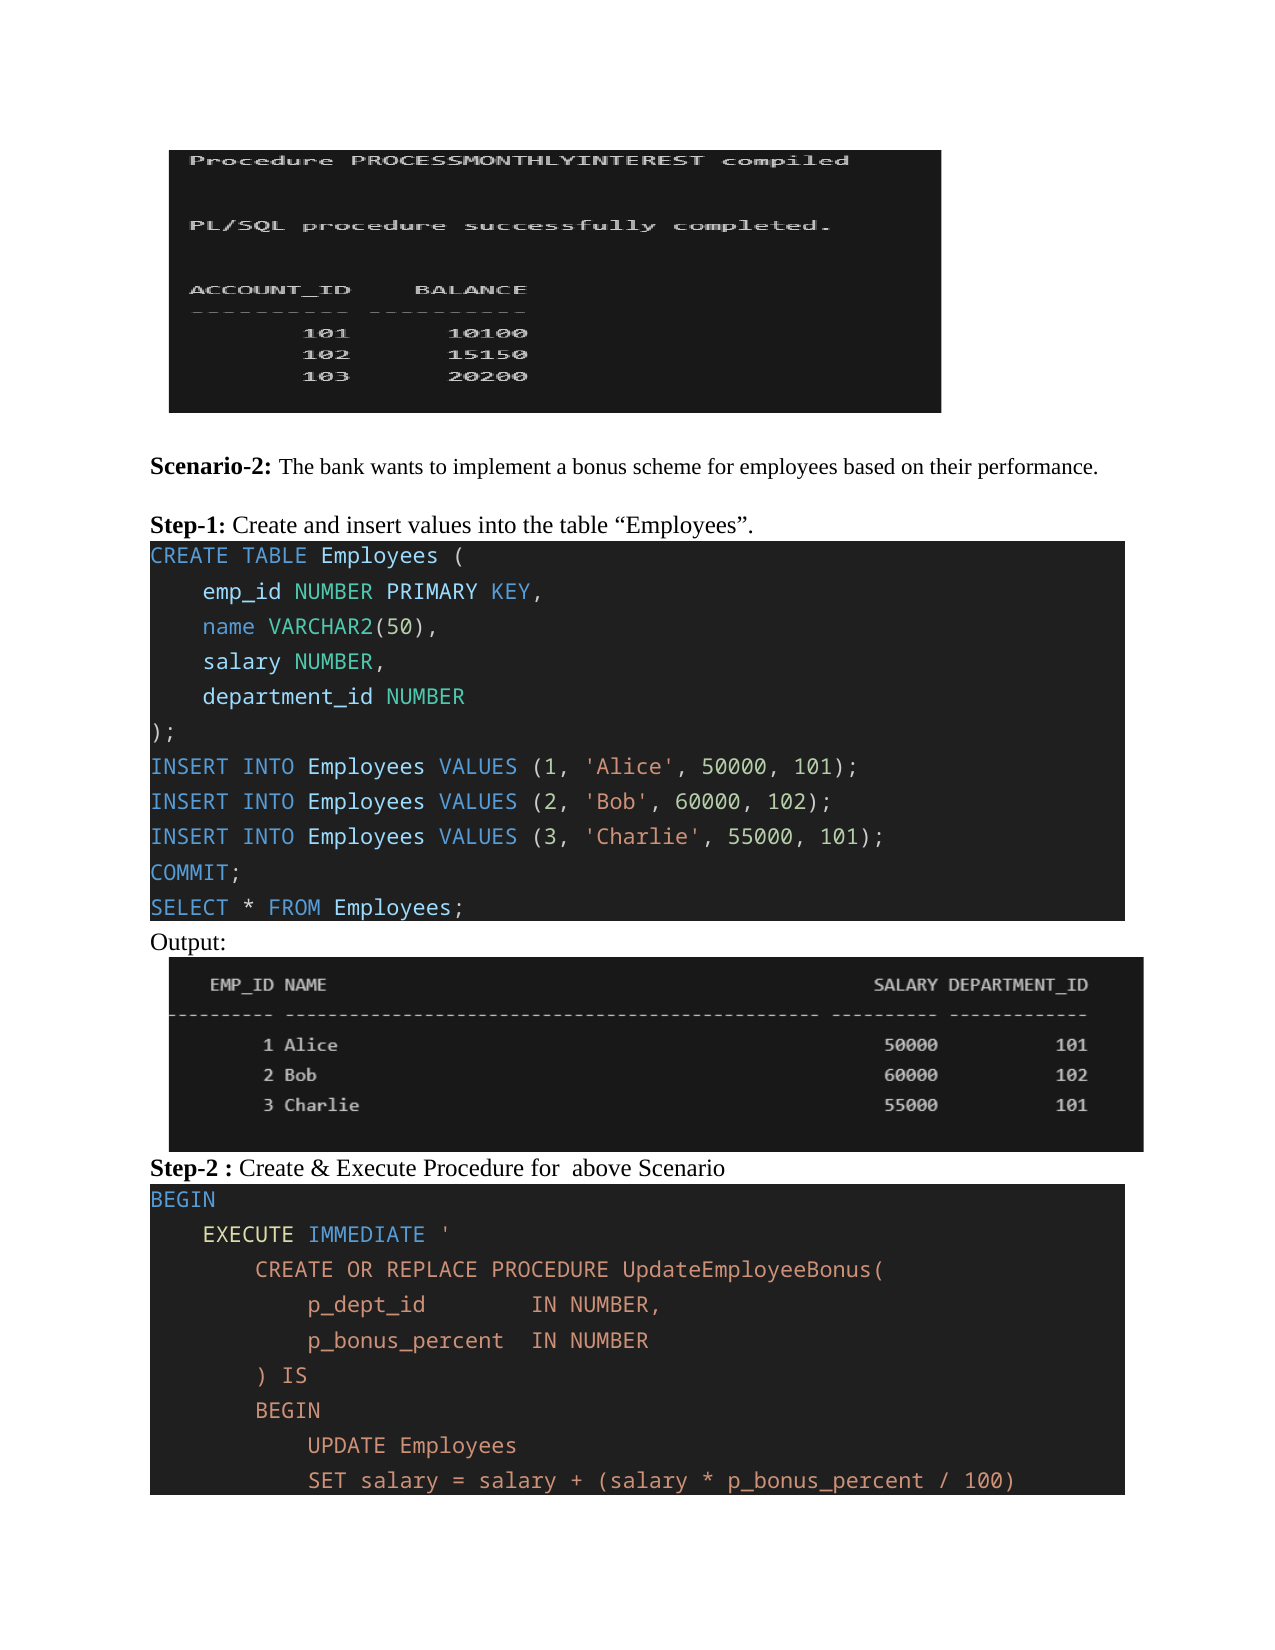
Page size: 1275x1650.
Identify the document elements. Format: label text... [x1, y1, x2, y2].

text SET salary = salary + (salary * p_bonus_percent / 100) [150, 1465, 1125, 1495]
text Step-2 : Create & Execute Procedure for above Scenario [150, 1153, 1125, 1182]
text INSERT INTO Employees VALUES (3, 'Charlie', 55000, 101); [150, 821, 1125, 851]
text p_bonus_percent IN NUMBER [150, 1324, 1125, 1354]
text INSERT INTO Employees VALUES (2, 'Bob', 60000, 102); [150, 786, 1125, 816]
text COMMIT; [150, 856, 1125, 886]
text CREATE OR REPLACE PROCEDURE UpdateEmployeeBonus( [150, 1254, 1125, 1284]
text EXECUTE IMMEDIATE ' [150, 1219, 1125, 1249]
text BEGIN [150, 1395, 1125, 1424]
text ); [150, 716, 1125, 746]
text ) IS [150, 1360, 1125, 1389]
text SELECT * FROM Employees; [150, 892, 1125, 921]
text p_dept_id IN NUMBER, [150, 1289, 1125, 1319]
text UPDATE Employees [150, 1430, 1125, 1460]
text name VARCHAR2(50), [150, 611, 1125, 641]
text BEGIN [150, 1184, 1125, 1214]
text INSERT INTO Employees VALUES (1, 'Alice', 50000, 101); [150, 751, 1125, 781]
text Output: [150, 927, 1125, 955]
text department_id NUMBER [150, 681, 1125, 711]
text Scenario-2: The bank wants to implement a bonus scheme for employees based on their performance. [150, 451, 1125, 480]
text emp_id NUMBER PRIMARY KEY, [150, 576, 1125, 605]
text Step-1: Create and insert values into the table “Employees”. [150, 510, 1125, 538]
text CREATE TABLE Employees ( [150, 541, 1125, 570]
text salary NUMBER, [150, 646, 1125, 676]
